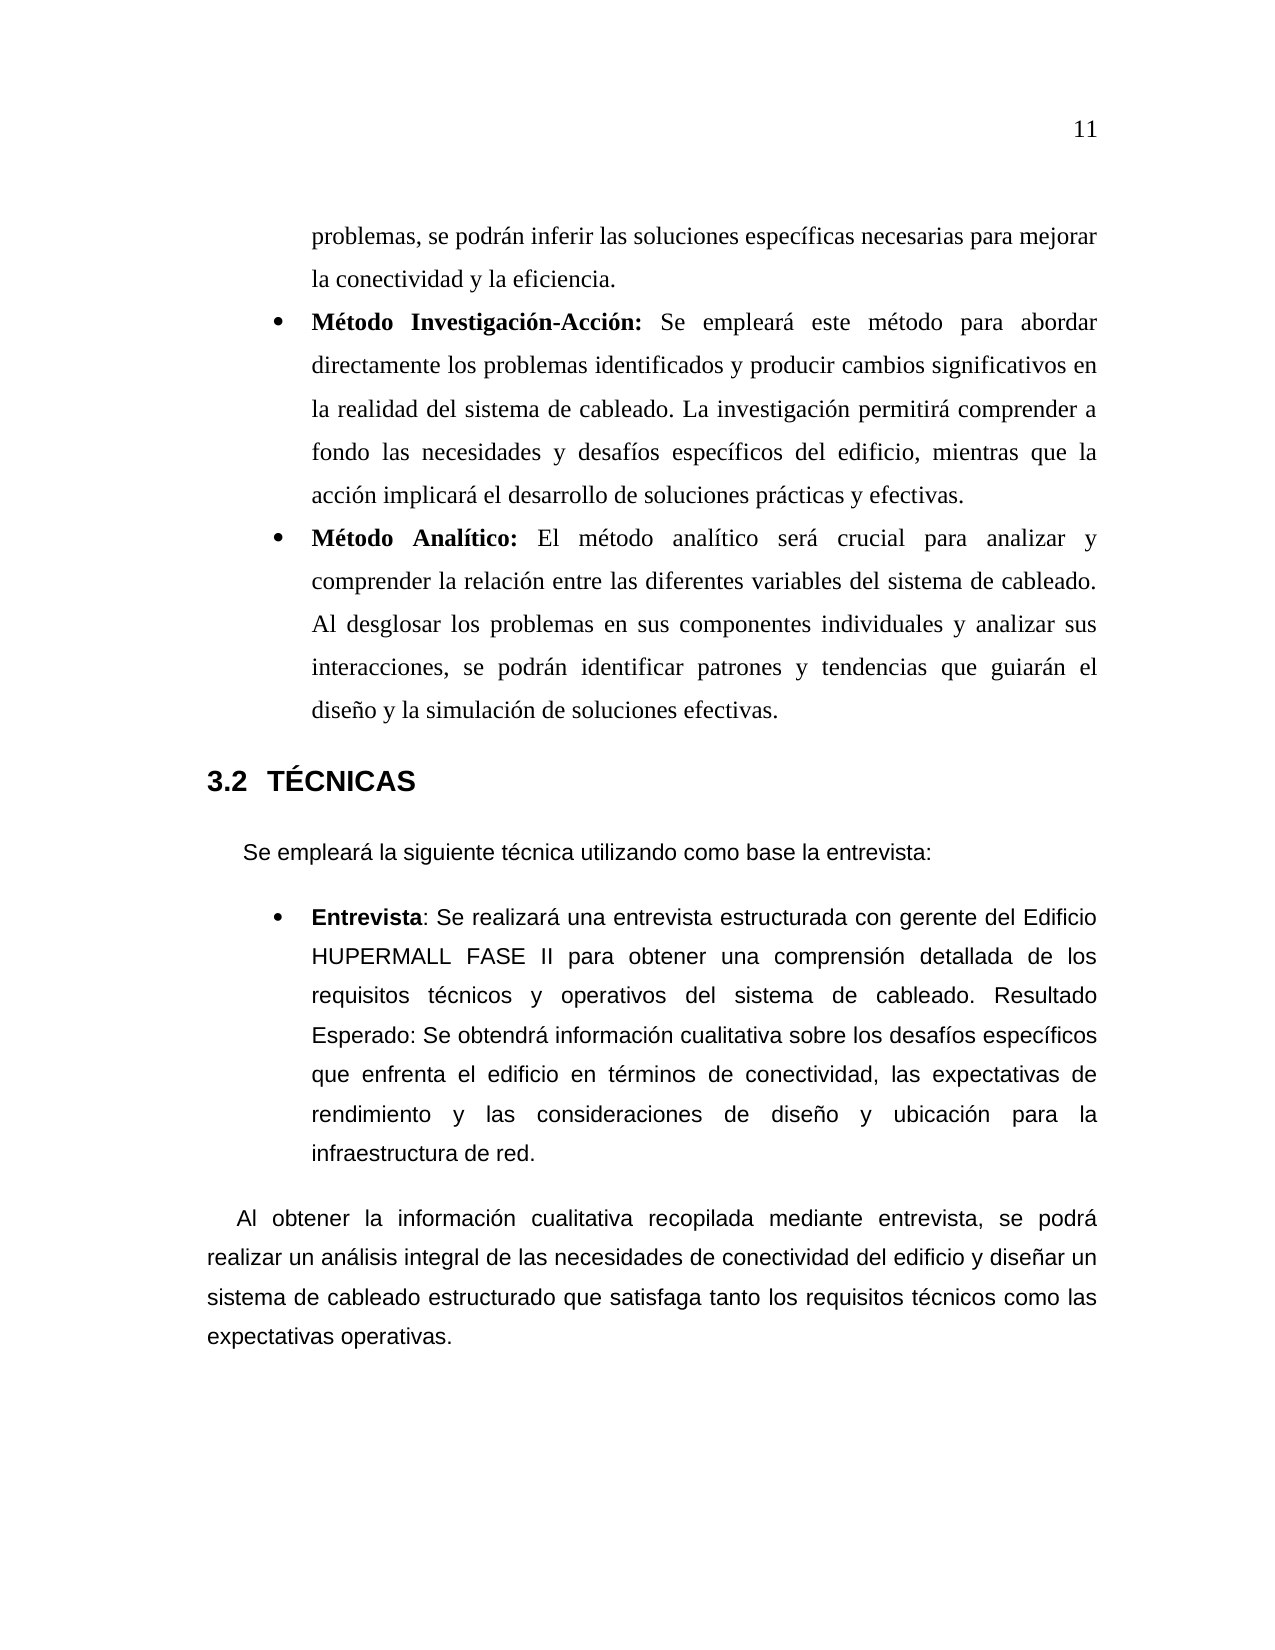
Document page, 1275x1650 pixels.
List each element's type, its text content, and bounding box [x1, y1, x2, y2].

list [274, 221, 1098, 293]
list Método Analítico: El método analítico será crucial para analizar y comprender la relación entre las diferentes variables del sistema de cableado. Al desglosar los problemas en sus componentes individuales y analizar sus interacciones, se podrán identificar patrones y tendencias que guiarán el diseño y la simulación de soluciones efectivas. [274, 523, 1098, 724]
list Entrevista: Se realizará una entrevista estructurada con gerente del Edificio HUPERMALL FASE II para obtener una comprensión detallada de los requisitos técnicos y operativos del sistema de cableado. Resultado Esperado: Se obtendrá información cualitativa sobre los desafíos específicos que enfrenta el edificio en términos de conectividad, las expectativas de rendimiento y las consideraciones de diseño y ubicación para la infraestructura de red. [274, 903, 1098, 1167]
text Al obtener la información cualitativa recopilada mediante entrevista, se podrá realizar un análisis integral de las necesidades de conectividad del edificio y diseñar un sistema de cableado estructurado que satisfaga tanto los requisitos técnicos como las expectativas operativas. [207, 1205, 1098, 1349]
text Se empleará la siguiente técnica utilizando como base la entrevista: [207, 839, 1098, 865]
list Método Investigación-Acción: Se empleará este método para abordar directamente los problemas identificados y producir cambios significativos en la realidad del sistema de cableado. La investigación permitirá comprender a fondo las necesidades y desafíos específicos del edificio, mientras que la acción implicará el desarrollo de soluciones prácticas y efectivas. [274, 307, 1098, 509]
subtitle TÉCNICAS [207, 764, 1098, 797]
